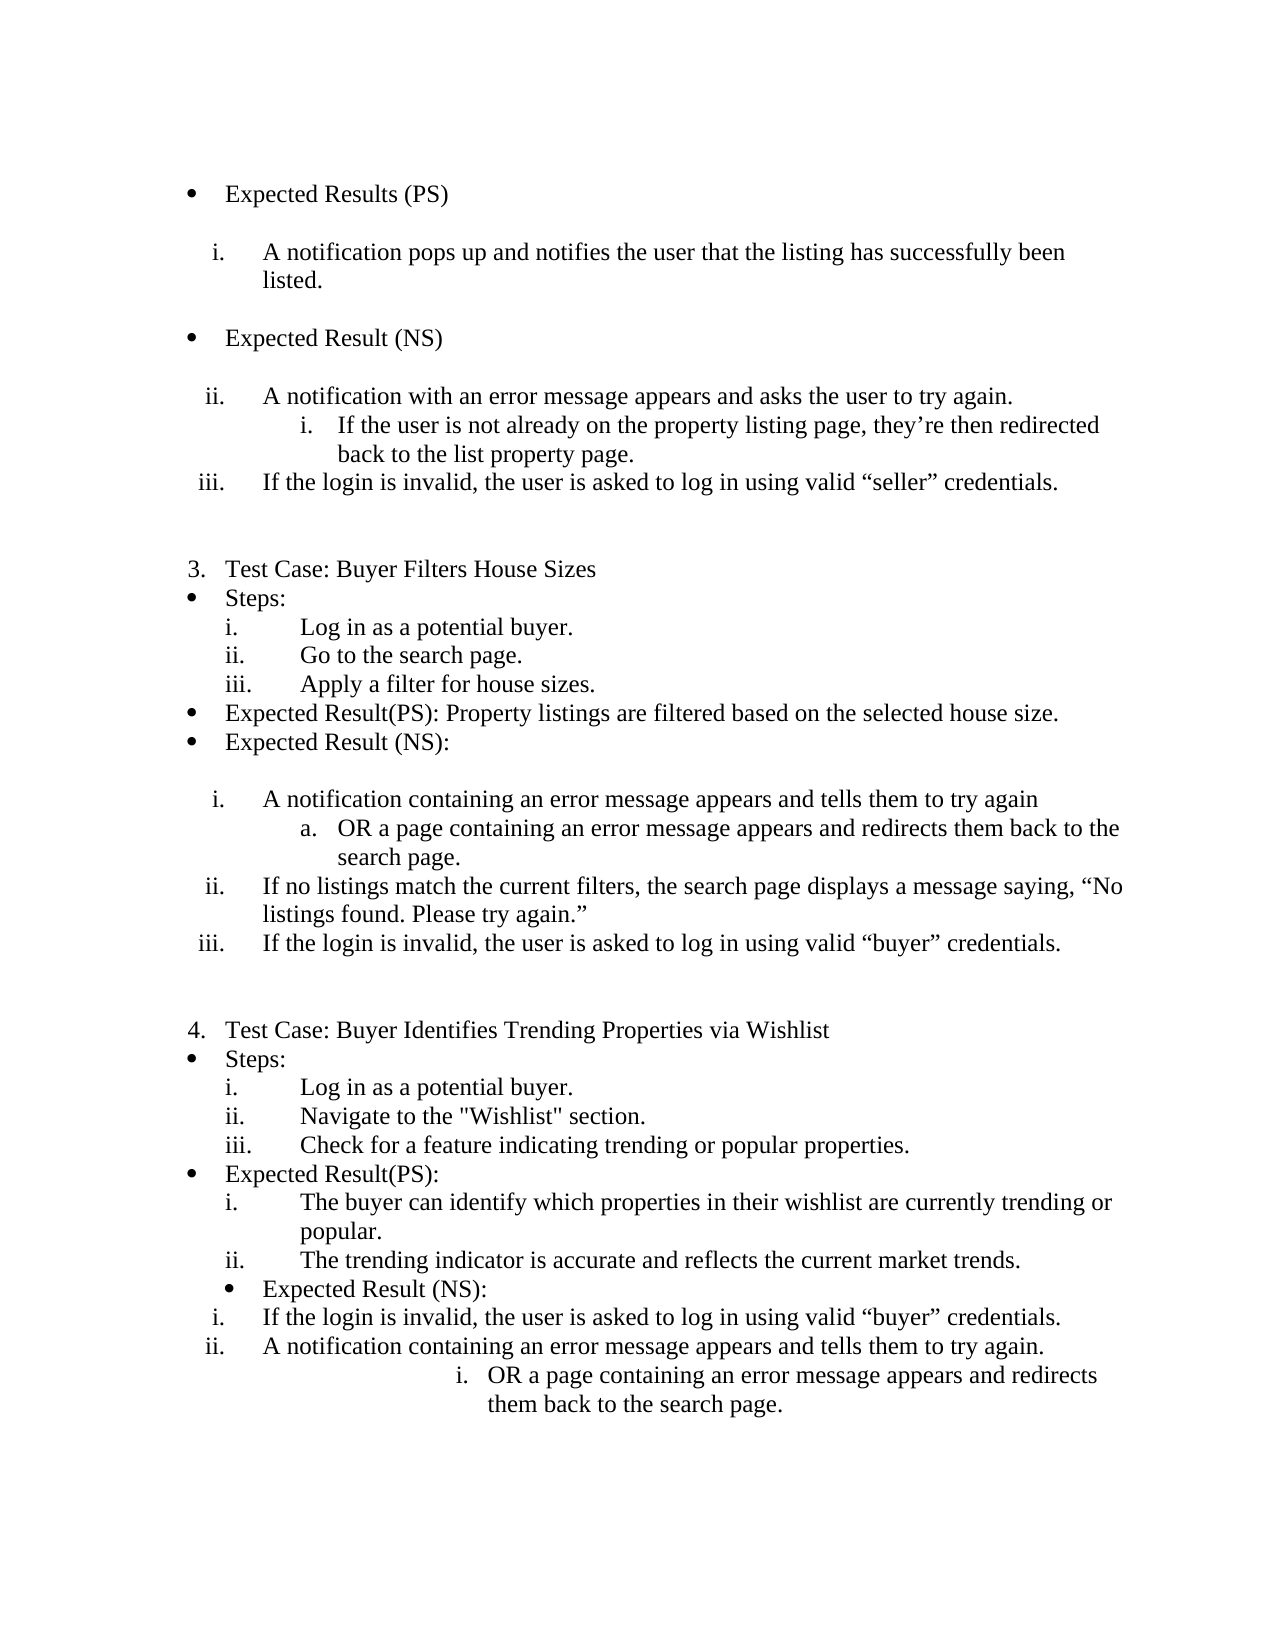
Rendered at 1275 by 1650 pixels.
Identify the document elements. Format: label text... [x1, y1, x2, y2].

list Expected Results (PS) [187, 179, 1125, 207]
list A notification containing an error message appears and tells them to try again. [225, 1331, 1125, 1360]
list A notification pops up and notifies the user that the listing has successfully been listed. [225, 237, 1125, 294]
list If the login is invalid, the user is asked to log in using valid “buyer” credentials. [225, 1302, 1125, 1331]
list OR a page containing an error message appears and redirects them back to the search page. [300, 813, 1125, 871]
list A notification with an error message appears and asks the user to try again. [225, 381, 1125, 410]
list The buyer can identify which properties in their wishlist are currently trending or popular. [225, 1187, 1125, 1245]
list Expected Result (NS) [187, 323, 1125, 352]
list Expected Result(PS): [187, 1159, 1125, 1187]
list Go to the search page. [225, 640, 1125, 669]
list Expected Result (NS): [187, 727, 1125, 755]
list OR a page containing an error message appears and redirects them back to the search page. [469, 1360, 1125, 1417]
list Expected Result (NS): [225, 1274, 1125, 1302]
list If the user is not already on the property listing page, they’re then redirected back to the list property page. [300, 410, 1125, 467]
list Log in as a potential buyer. [225, 1072, 1125, 1101]
list Steps: [187, 1044, 1125, 1072]
list Check for a feature indicating trending or popular properties. [225, 1130, 1125, 1159]
list Navigate to the "Wishlist" section. [225, 1101, 1125, 1130]
list If the login is invalid, the user is asked to log in using valid “seller” credentials. [225, 467, 1125, 496]
list Test Case: Buyer Filters House Sizes [187, 554, 1125, 583]
list If the login is invalid, the user is asked to log in using valid “buyer” credentials. [225, 928, 1125, 957]
list Log in as a potential buyer. [225, 612, 1125, 640]
list If no listings match the current filters, the search page displays a message saying, “No listings found. Please try again.” [225, 871, 1125, 928]
list The trending indicator is accurate and reflects the current market trends. [225, 1245, 1125, 1274]
list Test Case: Buyer Identifies Trending Properties via Wishlist [187, 1015, 1125, 1044]
list Steps: [187, 583, 1125, 612]
list Expected Result(PS): Property listings are filtered based on the selected house size. [187, 698, 1125, 727]
list A notification containing an error message appears and tells them to try again [225, 784, 1125, 813]
list Apply a filter for house sizes. [225, 669, 1125, 698]
